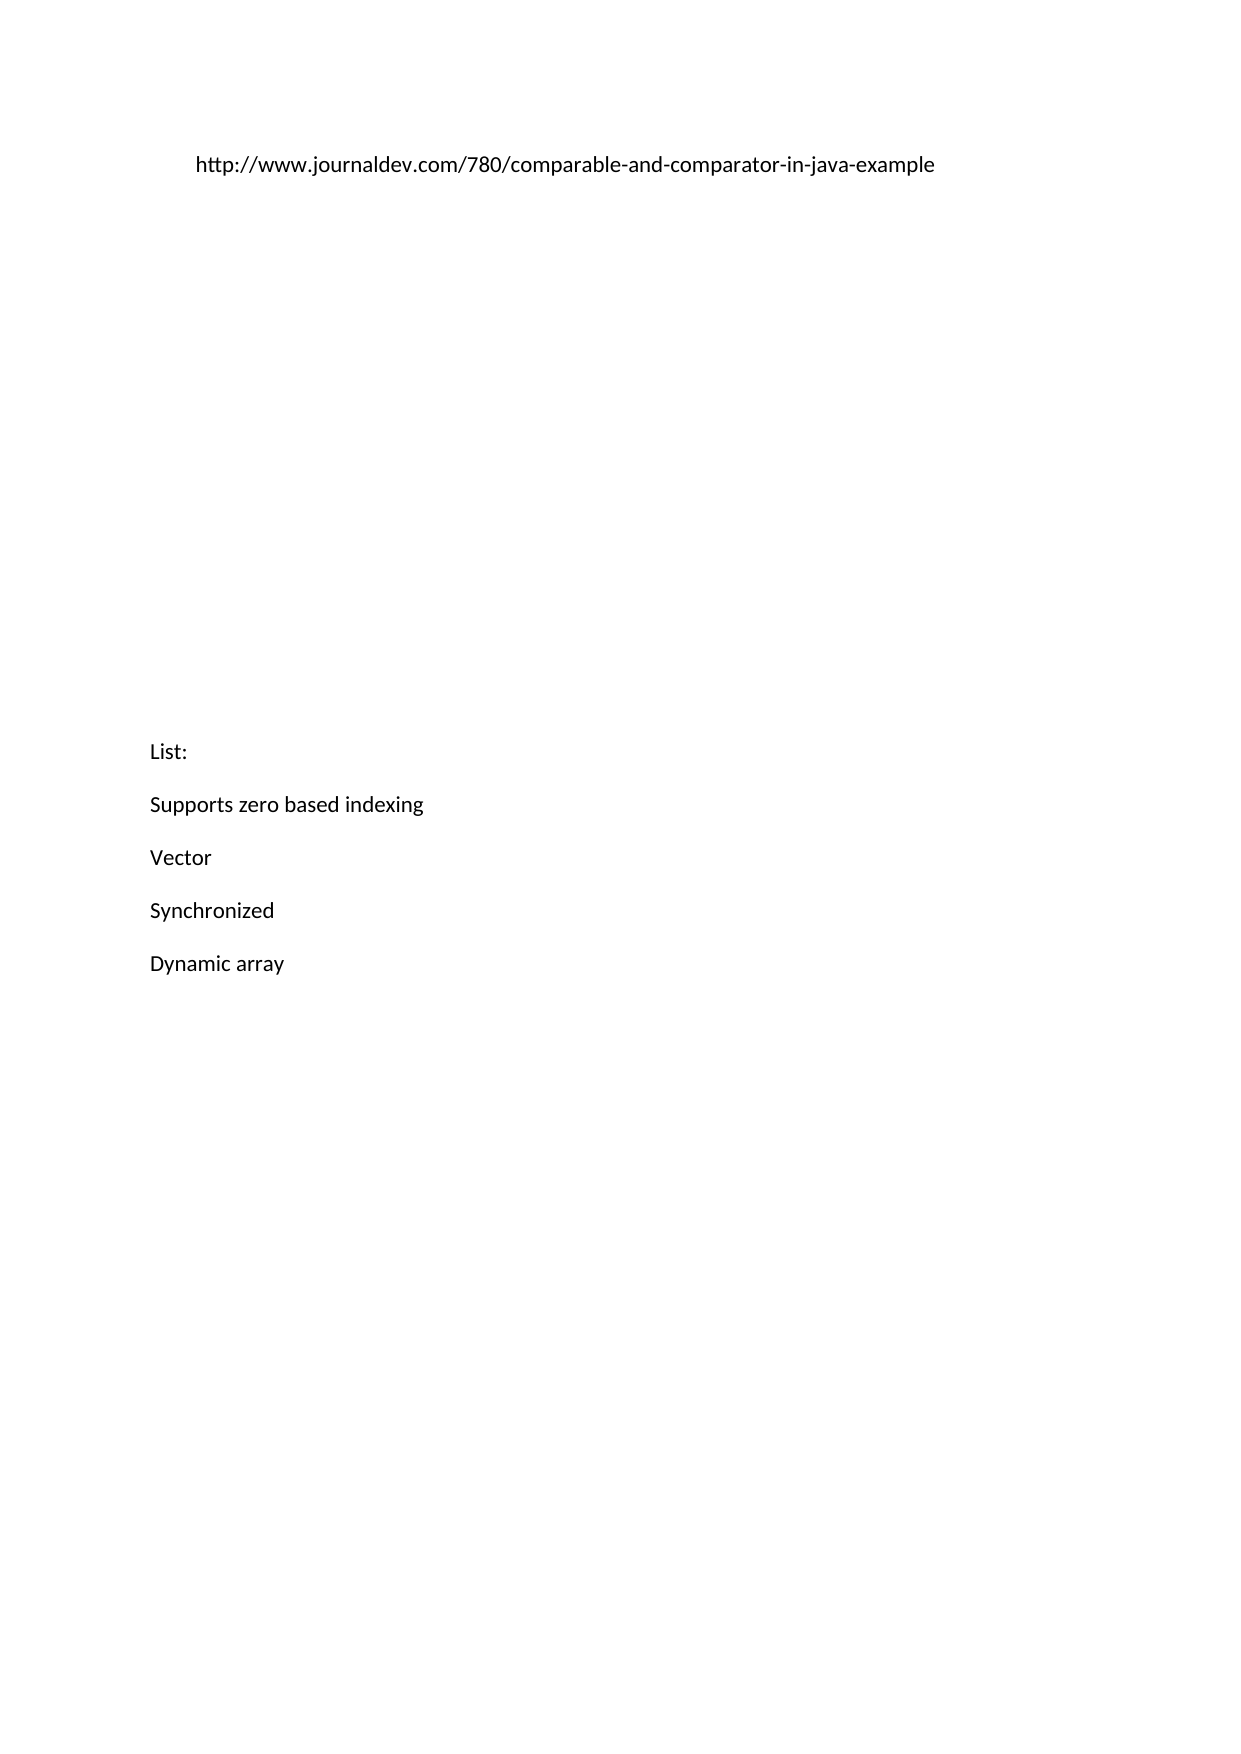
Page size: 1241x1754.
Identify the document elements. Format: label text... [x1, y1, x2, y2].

text Synchronized [150, 896, 1090, 924]
text List: [150, 737, 1090, 765]
text http://www.journaldev.com/780/comparable-and-comparator-in-java-example [195, 150, 1090, 178]
text Supports zero based indexing [150, 790, 1090, 818]
text Dynamic array [150, 949, 1090, 977]
text Vector [150, 843, 1090, 871]
